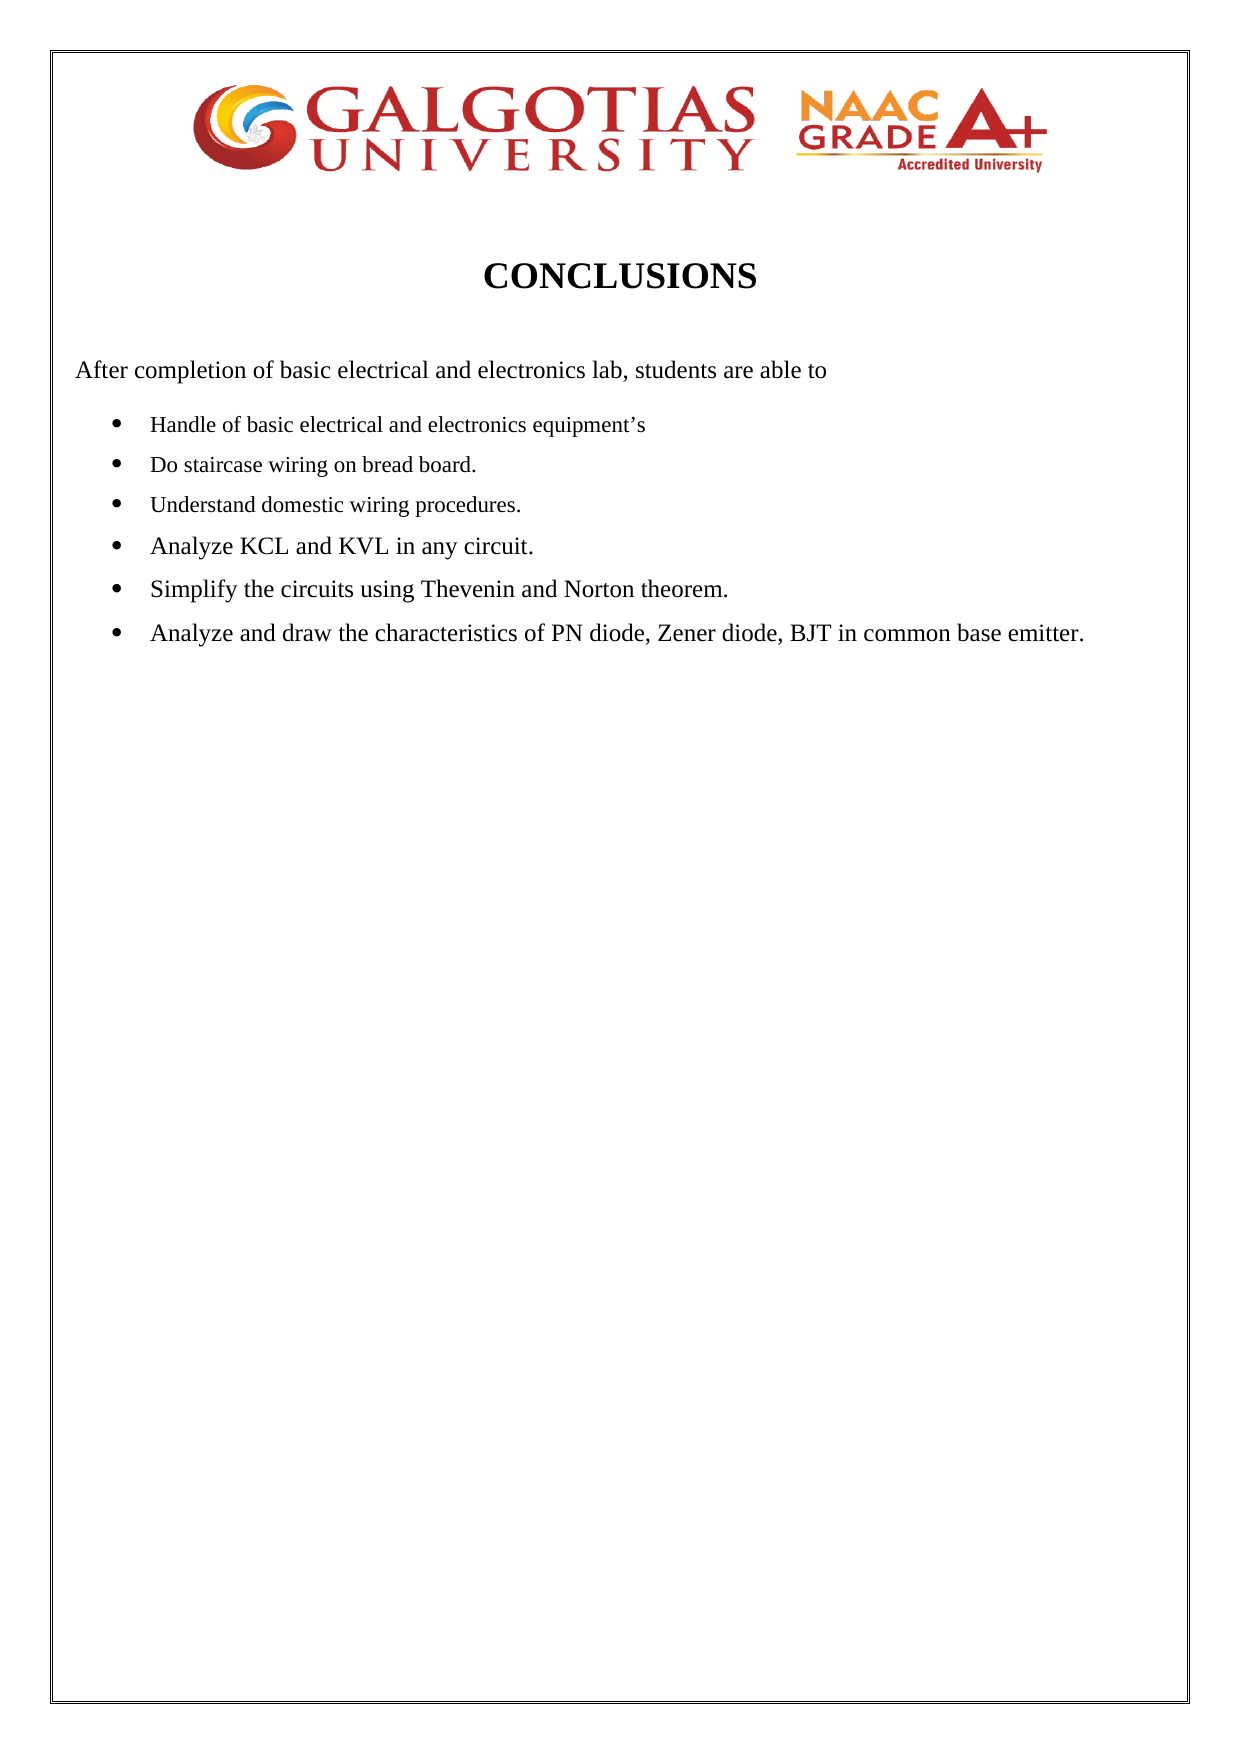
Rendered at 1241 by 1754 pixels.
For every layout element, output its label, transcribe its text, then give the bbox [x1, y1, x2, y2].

list Simplify the circuits using Thevenin and Norton theorem. [112, 574, 1165, 603]
text CONCLUSIONS [75, 254, 1165, 297]
picture [176, 75, 1064, 183]
text After completion of basic electrical and electronics lab, students are able to [75, 356, 1165, 384]
list Understand domestic wiring procedures. [112, 491, 1165, 518]
list Analyze KCL and KVL in any circuit. [112, 531, 1165, 560]
list Analyze and draw the characteristics of PN diode, Zener diode, BJT in common base emitter. [112, 618, 1165, 646]
list Do staircase wiring on bread board. [112, 451, 1165, 478]
list Handle of basic electrical and electronics equipment’s [112, 411, 1165, 438]
